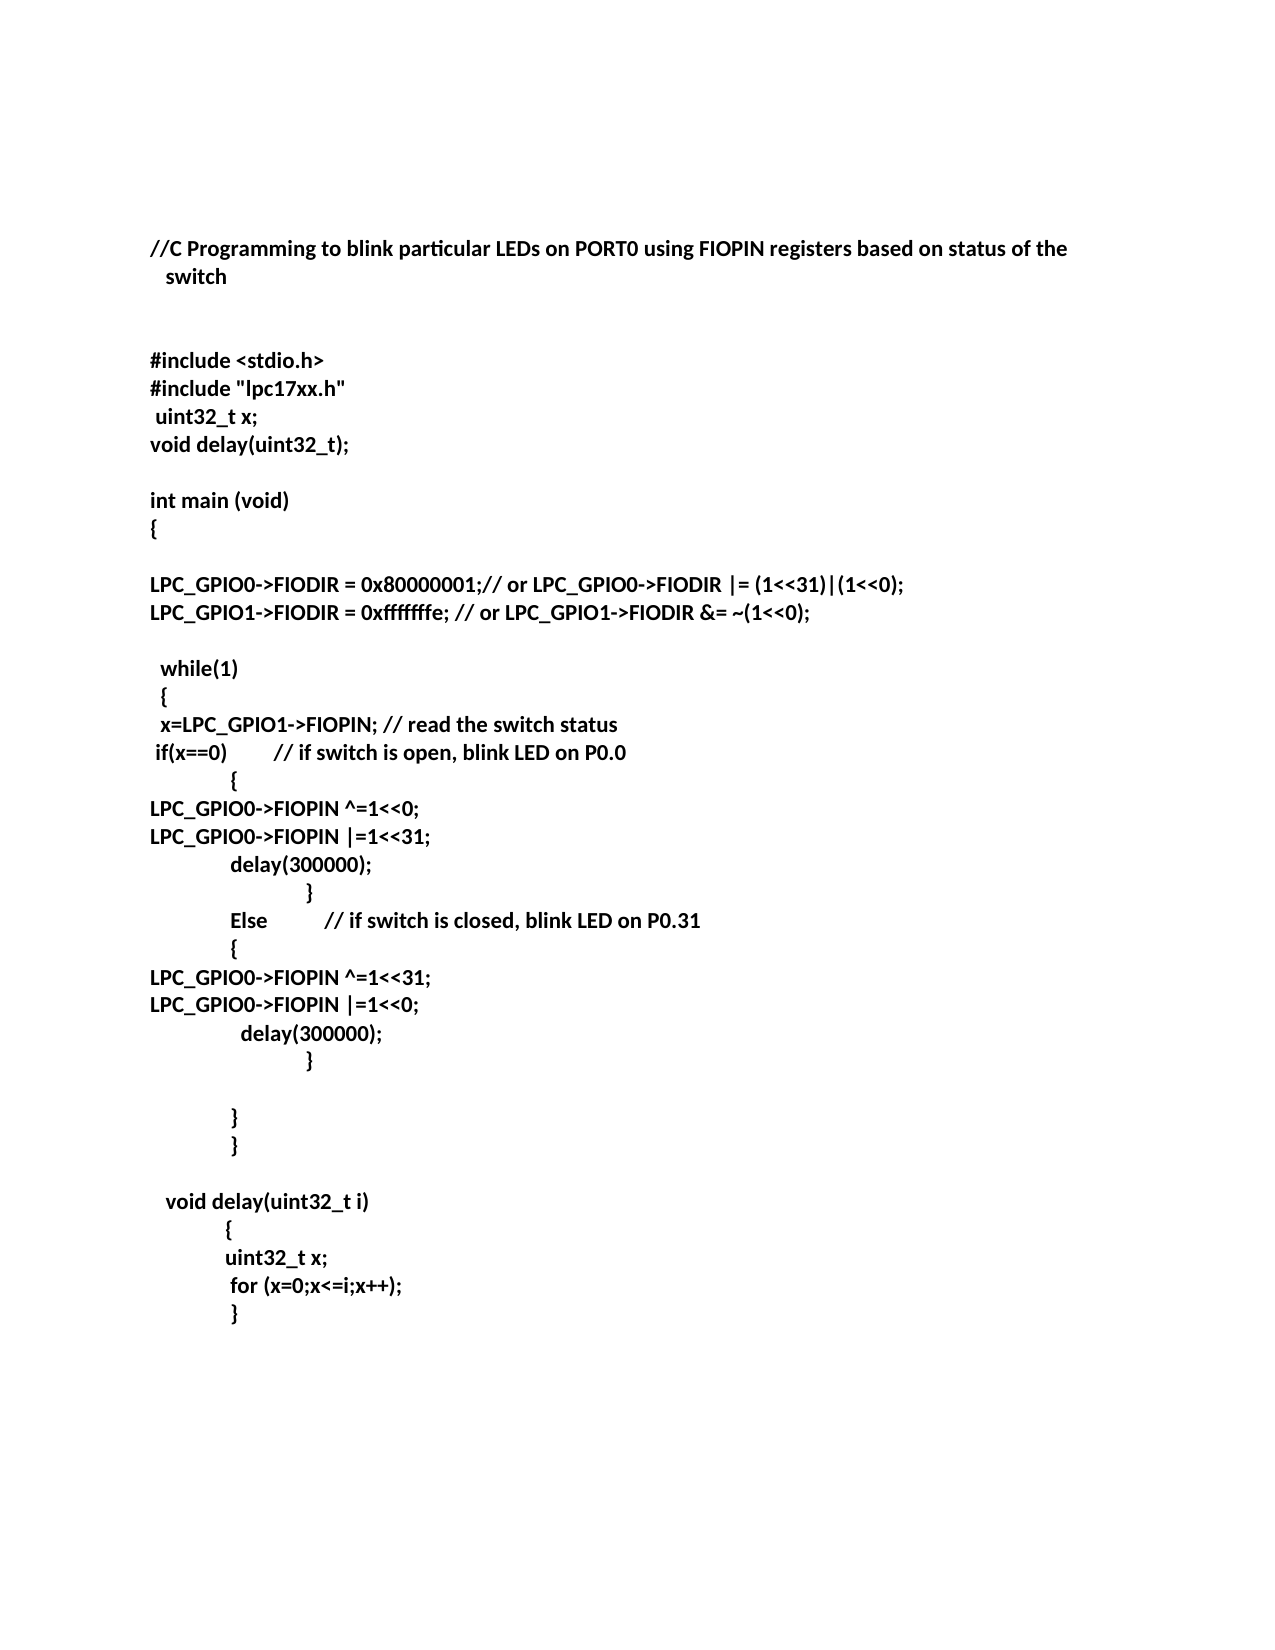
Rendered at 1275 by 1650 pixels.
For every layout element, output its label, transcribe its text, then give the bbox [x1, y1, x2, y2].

text if(x==0) // if switch is open, blink LED on P0.0 [150, 738, 1125, 766]
text switch [150, 262, 1125, 290]
text { [150, 766, 1125, 794]
text } [150, 1047, 1125, 1075]
text LPC_GPIO0->FIOPIN |=1<<0; [150, 991, 1125, 1019]
text } [150, 1131, 1125, 1159]
text #include <stdio.h> [150, 346, 1125, 374]
text { [150, 1215, 1125, 1243]
text #include "lpc17xx.h" [150, 374, 1125, 402]
text Else // if switch is closed, blink LED on P0.31 [150, 907, 1125, 934]
text { [150, 682, 1125, 710]
text //C Programming to blink particular LEDs on PORT0 using FIOPIN registers based on status of the [150, 234, 1125, 262]
text } [150, 1299, 1125, 1327]
text for (x=0;x<=i;x++); [150, 1271, 1125, 1299]
text while(1) [150, 654, 1125, 682]
text LPC_GPIO0->FIOPIN |=1<<31; [150, 822, 1125, 851]
text LPC_GPIO0->FIOPIN ^=1<<0; [150, 794, 1125, 822]
text delay(300000); [150, 1019, 1125, 1047]
text int main (void) [150, 486, 1125, 514]
text uint32_t x; [150, 402, 1125, 430]
text LPC_GPIO1->FIODIR = 0xfffffffe; // or LPC_GPIO1->FIODIR &= ~(1<<0); [150, 598, 1125, 626]
text LPC_GPIO0->FIOPIN ^=1<<31; [150, 963, 1125, 991]
text void delay(uint32_t); [150, 430, 1125, 458]
text { [150, 514, 1125, 542]
text delay(300000); [150, 851, 1125, 878]
text x=LPC_GPIO1->FIOPIN; // read the switch status [150, 710, 1125, 738]
text void delay(uint32_t i) [150, 1187, 1125, 1215]
text } [150, 1103, 1125, 1131]
text { [150, 934, 1125, 963]
text } [150, 878, 1125, 907]
text uint32_t x; [150, 1243, 1125, 1271]
text LPC_GPIO0->FIODIR = 0x80000001;// or LPC_GPIO0->FIODIR |= (1<<31)|(1<<0); [150, 570, 1125, 598]
